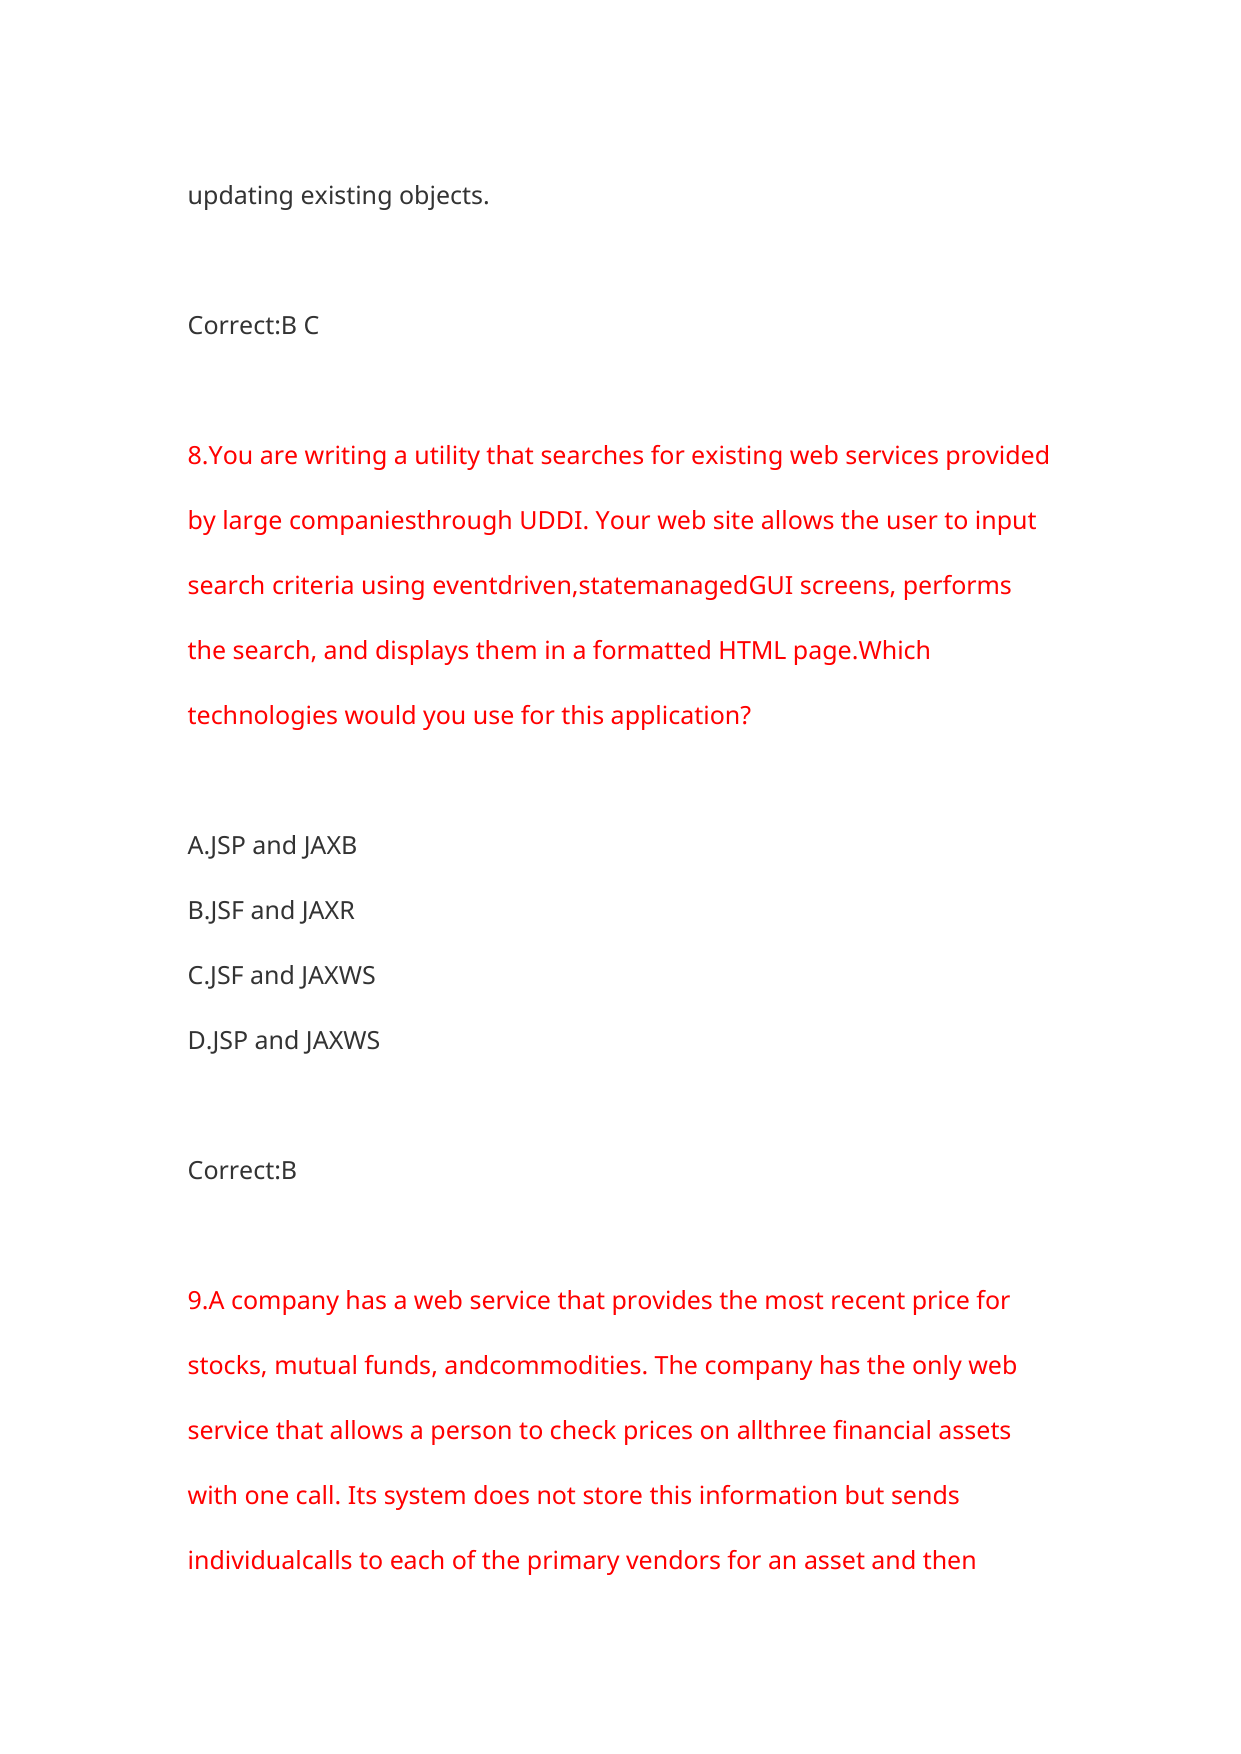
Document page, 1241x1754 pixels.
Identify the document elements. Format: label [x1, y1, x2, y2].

text [187, 162, 1053, 1592]
